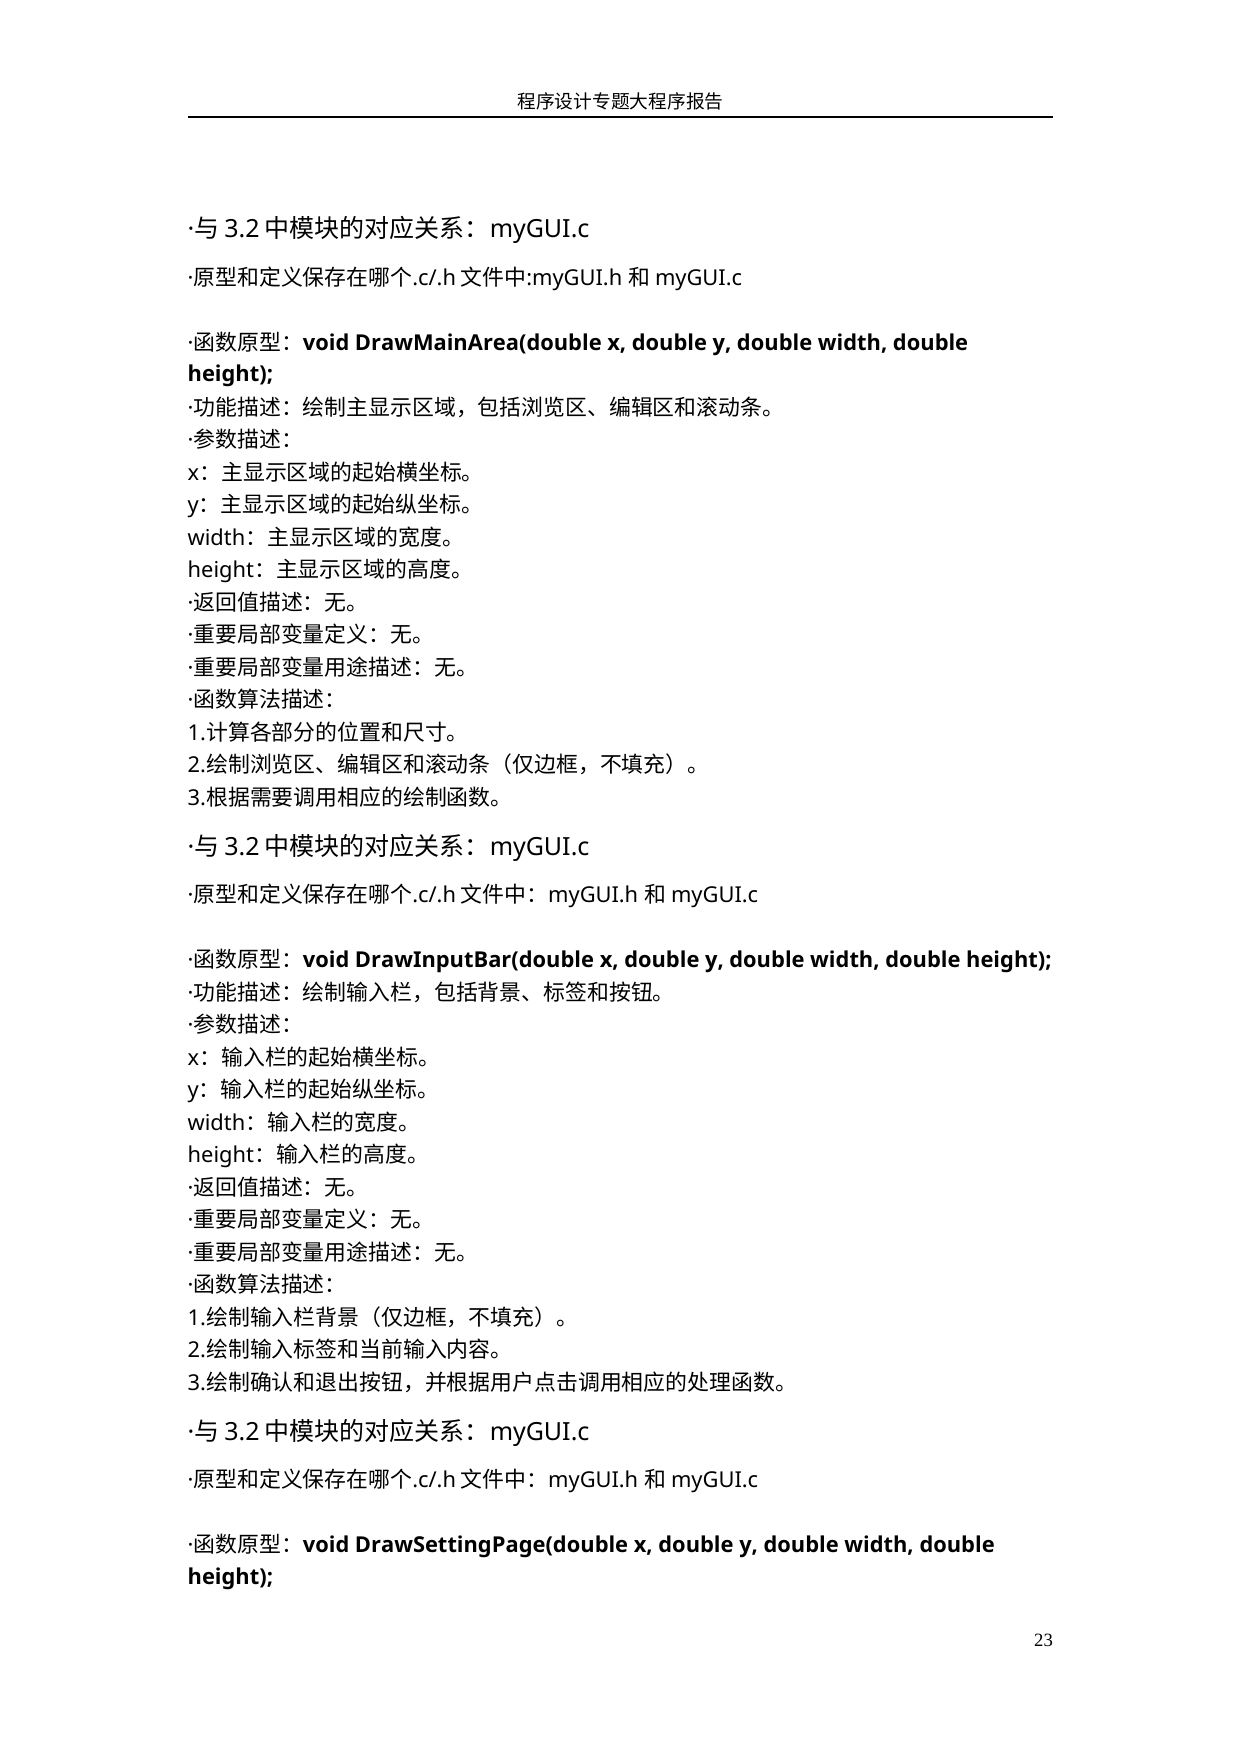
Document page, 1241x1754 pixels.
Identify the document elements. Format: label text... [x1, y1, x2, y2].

text ·与3.2中模块的对应关系：myGUI.c [187, 194, 1053, 259]
text ·与3.2中模块的对应关系：myGUI.c [187, 812, 1053, 877]
text ·返回值描述：无。 [187, 584, 1053, 617]
text ·原型和定义保存在哪个.c/.h文件中:myGUI.h 和 myGUI.c [187, 259, 1053, 292]
text y：输入栏的起始纵坐标。 [187, 1072, 1053, 1104]
text height：输入栏的高度。 [187, 1137, 1053, 1169]
text ·原型和定义保存在哪个.c/.h文件中：myGUI.h 和 myGUI.c [187, 1462, 1053, 1494]
text 2.绘制输入标签和当前输入内容。 [187, 1332, 1053, 1364]
text ·重要局部变量用途描述：无。 [187, 649, 1053, 682]
text ·重要局部变量定义：无。 [187, 617, 1053, 649]
text ·功能描述：绘制输入栏，包括背景、标签和按钮。 [187, 974, 1053, 1007]
text ·返回值描述：无。 [187, 1169, 1053, 1202]
text height：主显示区域的高度。 [187, 552, 1053, 584]
text ·函数算法描述： [187, 1267, 1053, 1299]
text ·参数描述： [187, 422, 1053, 454]
text width：输入栏的宽度。 [187, 1104, 1053, 1137]
text ·重要局部变量定义：无。 [187, 1202, 1053, 1234]
text x：输入栏的起始横坐标。 [187, 1039, 1053, 1072]
text ·与3.2中模块的对应关系：myGUI.c [187, 1397, 1053, 1462]
text ·函数原型：void DrawSettingPage(double x, double y, double width, double height); [187, 1527, 1053, 1592]
text 1.绘制输入栏背景（仅边框，不填充）。 [187, 1299, 1053, 1332]
text ·函数原型：void DrawMainArea(double x, double y, double width, double height); [187, 324, 1053, 389]
text ·功能描述：绘制主显示区域，包括浏览区、编辑区和滚动条。 [187, 389, 1053, 422]
text 3.根据需要调用相应的绘制函数。 [187, 779, 1053, 812]
text ·原型和定义保存在哪个.c/.h文件中：myGUI.h 和 myGUI.c [187, 877, 1053, 909]
text ·函数算法描述： [187, 682, 1053, 714]
text ·函数原型：void DrawInputBar(double x, double y, double width, double height); [187, 942, 1053, 974]
text ·重要局部变量用途描述：无。 [187, 1234, 1053, 1267]
text 1.计算各部分的位置和尺寸。 [187, 714, 1053, 747]
text ·参数描述： [187, 1007, 1053, 1039]
text 2.绘制浏览区、编辑区和滚动条（仅边框，不填充）。 [187, 747, 1053, 779]
text x：主显示区域的起始横坐标。 [187, 454, 1053, 487]
text 3.绘制确认和退出按钮，并根据用户点击调用相应的处理函数。 [187, 1364, 1053, 1397]
text width：主显示区域的宽度。 [187, 519, 1053, 552]
text y：主显示区域的起始纵坐标。 [187, 487, 1053, 519]
